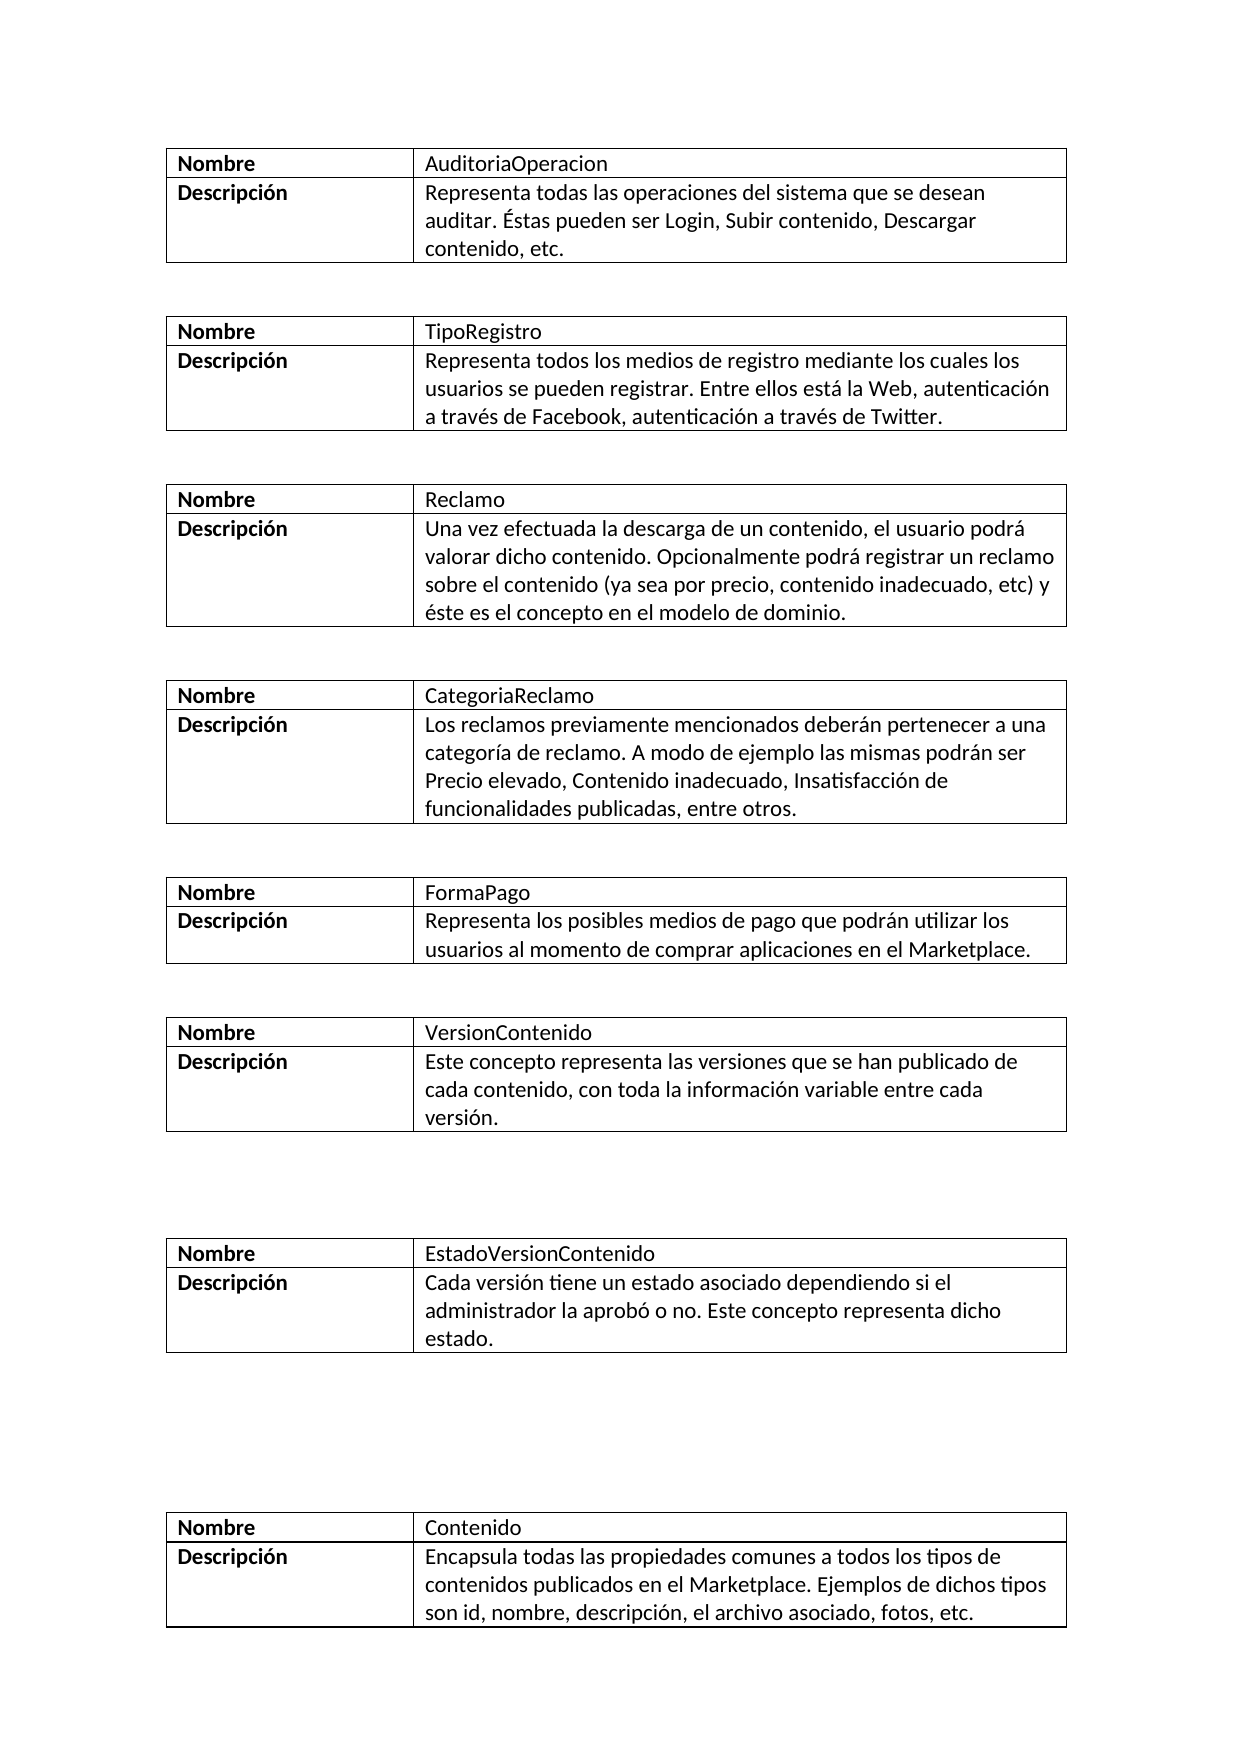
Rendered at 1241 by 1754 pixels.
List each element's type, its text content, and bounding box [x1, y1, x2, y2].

table_header AuditoriaOperacion [414, 149, 1066, 177]
table_cell Descripción [167, 907, 413, 963]
table_header TipoRegistro [414, 317, 1066, 345]
table_header Nombre [167, 1239, 413, 1267]
table_header EstadoVersionContenido [414, 1239, 1066, 1267]
table_cell Descripción [167, 178, 413, 262]
table_cell Encapsula todas las propiedades comunes a todos los tipos de contenidos publicados en el Marketplace. Ejemplos de dichos tipos son id, nombre, descripción, el archivo asociado, fotos, etc. [414, 1543, 1066, 1626]
table_header VersionContenido [414, 1018, 1066, 1046]
table_cell Descripción [167, 346, 413, 430]
table_cell Cada versión tiene un estado asociado dependiendo si el administrador la aprobó o no. Este concepto representa dicho estado. [414, 1268, 1066, 1352]
table_cell Descripción [167, 710, 413, 822]
table_header Nombre [167, 1018, 413, 1046]
table_header FormaPago [414, 878, 1066, 906]
table_cell Los reclamos previamente mencionados deberán pertenecer a una categoría de reclamo. A modo de ejemplo las mismas podrán ser Precio elevado, Contenido inadecuado, Insatisfacción de funcionalidades publicadas, entre otros. [414, 710, 1066, 822]
table_cell Representa los posibles medios de pago que podrán utilizar los usuarios al momento de comprar aplicaciones en el Marketplace. [414, 907, 1066, 963]
table_cell Este concepto representa las versiones que se han publicado de cada contenido, con toda la información variable entre cada versión. [414, 1047, 1066, 1131]
table_cell Representa todas las operaciones del sistema que se desean auditar. Éstas pueden ser Login, Subir contenido, Descargar contenido, etc. [414, 178, 1066, 262]
table_header Reclamo [414, 485, 1066, 513]
table_header Nombre [167, 1513, 413, 1541]
table_header Contenido [414, 1513, 1066, 1541]
table_cell Descripción [167, 1543, 413, 1626]
table_header Nombre [167, 485, 413, 513]
table_header Nombre [167, 681, 413, 709]
table_cell Descripción [167, 1047, 413, 1131]
table_header Nombre [167, 149, 413, 177]
table_header Nombre [167, 317, 413, 345]
table_header Nombre [167, 878, 413, 906]
table_cell Descripción [167, 1268, 413, 1352]
table_cell Descripción [167, 514, 413, 626]
table_header CategoriaReclamo [414, 681, 1066, 709]
